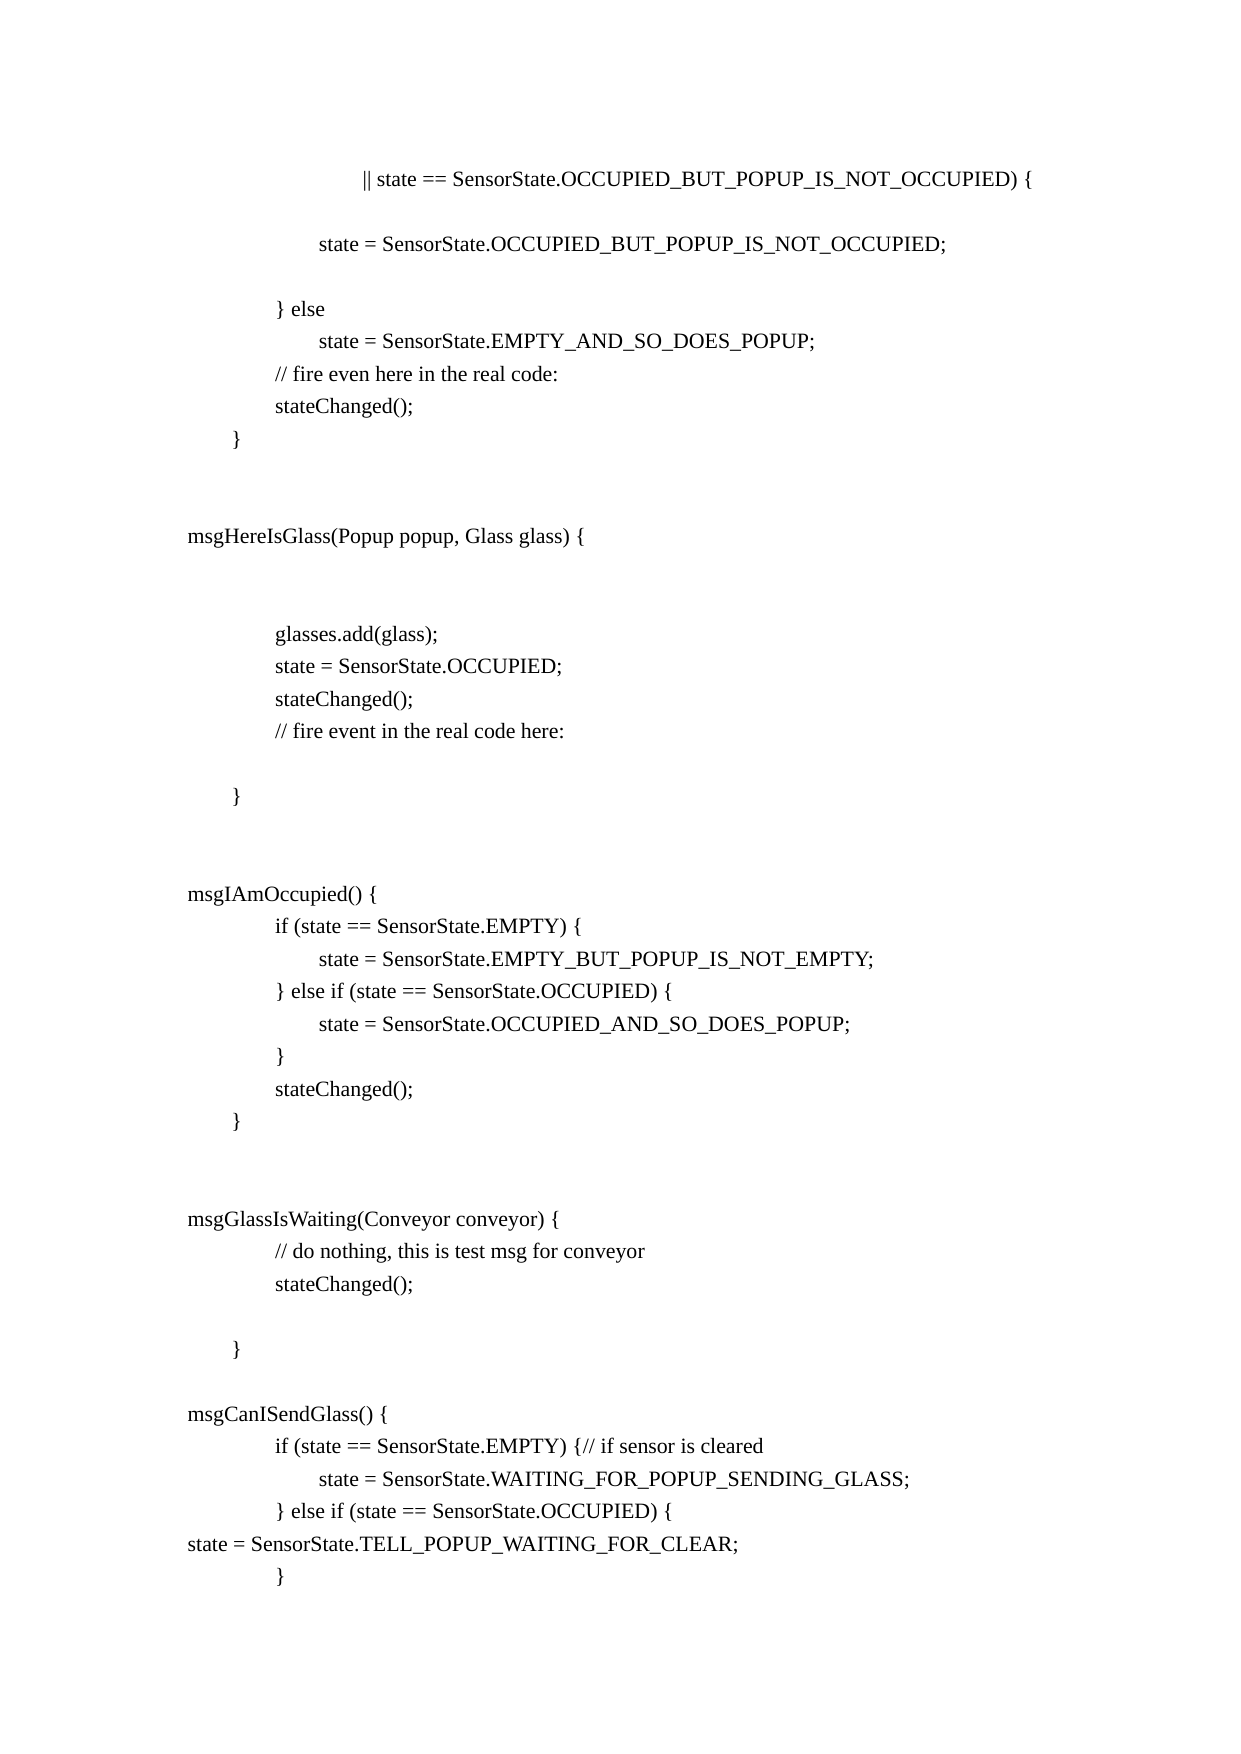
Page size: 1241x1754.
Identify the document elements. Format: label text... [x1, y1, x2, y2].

text state = SensorState.OCCUPIED_AND_SO_DOES_POPUP; [187, 1007, 1053, 1039]
text glasses.add(glass); [187, 617, 1053, 649]
text msgHereIsGlass(Popup popup, Glass glass) { [187, 519, 1053, 552]
text } [187, 1332, 1053, 1364]
text msgGlassIsWaiting(Conveyor conveyor) { [187, 1202, 1053, 1234]
text } [187, 779, 1053, 812]
text msgCanISendGlass() { [187, 1397, 1053, 1429]
text msgIAmOccupied() { [187, 877, 1053, 909]
text || state == SensorState.OCCUPIED_BUT_POPUP_IS_NOT_OCCUPIED) { [187, 162, 1053, 194]
text state = SensorState.OCCUPIED; [187, 649, 1053, 682]
text if (state == SensorState.EMPTY) {// if sensor is cleared [187, 1429, 1053, 1462]
text state = SensorState.EMPTY_AND_SO_DOES_POPUP; [187, 324, 1053, 357]
text } [187, 1039, 1053, 1072]
text state = SensorState.EMPTY_BUT_POPUP_IS_NOT_EMPTY; [187, 942, 1053, 974]
text stateChanged(); [187, 682, 1053, 714]
text if (state == SensorState.EMPTY) { [187, 909, 1053, 942]
text // fire even here in the real code: [187, 357, 1053, 389]
text } [187, 1104, 1053, 1137]
text // fire event in the real code here: [187, 714, 1053, 747]
text // do nothing, this is test msg for conveyor [187, 1234, 1053, 1267]
text state = SensorState.OCCUPIED_BUT_POPUP_IS_NOT_OCCUPIED; [187, 227, 1053, 259]
text stateChanged(); [187, 389, 1053, 422]
text } else if (state == SensorState.OCCUPIED) { [187, 974, 1053, 1007]
text } [187, 1559, 1053, 1592]
text stateChanged(); [187, 1267, 1053, 1299]
text state = SensorState.WAITING_FOR_POPUP_SENDING_GLASS; [187, 1462, 1053, 1494]
text } else if (state == SensorState.OCCUPIED) { [187, 1494, 1053, 1527]
text } [187, 422, 1053, 454]
text } else [187, 292, 1053, 324]
text stateChanged(); [187, 1072, 1053, 1104]
text state = SensorState.TELL_POPUP_WAITING_FOR_CLEAR; [187, 1527, 1053, 1559]
